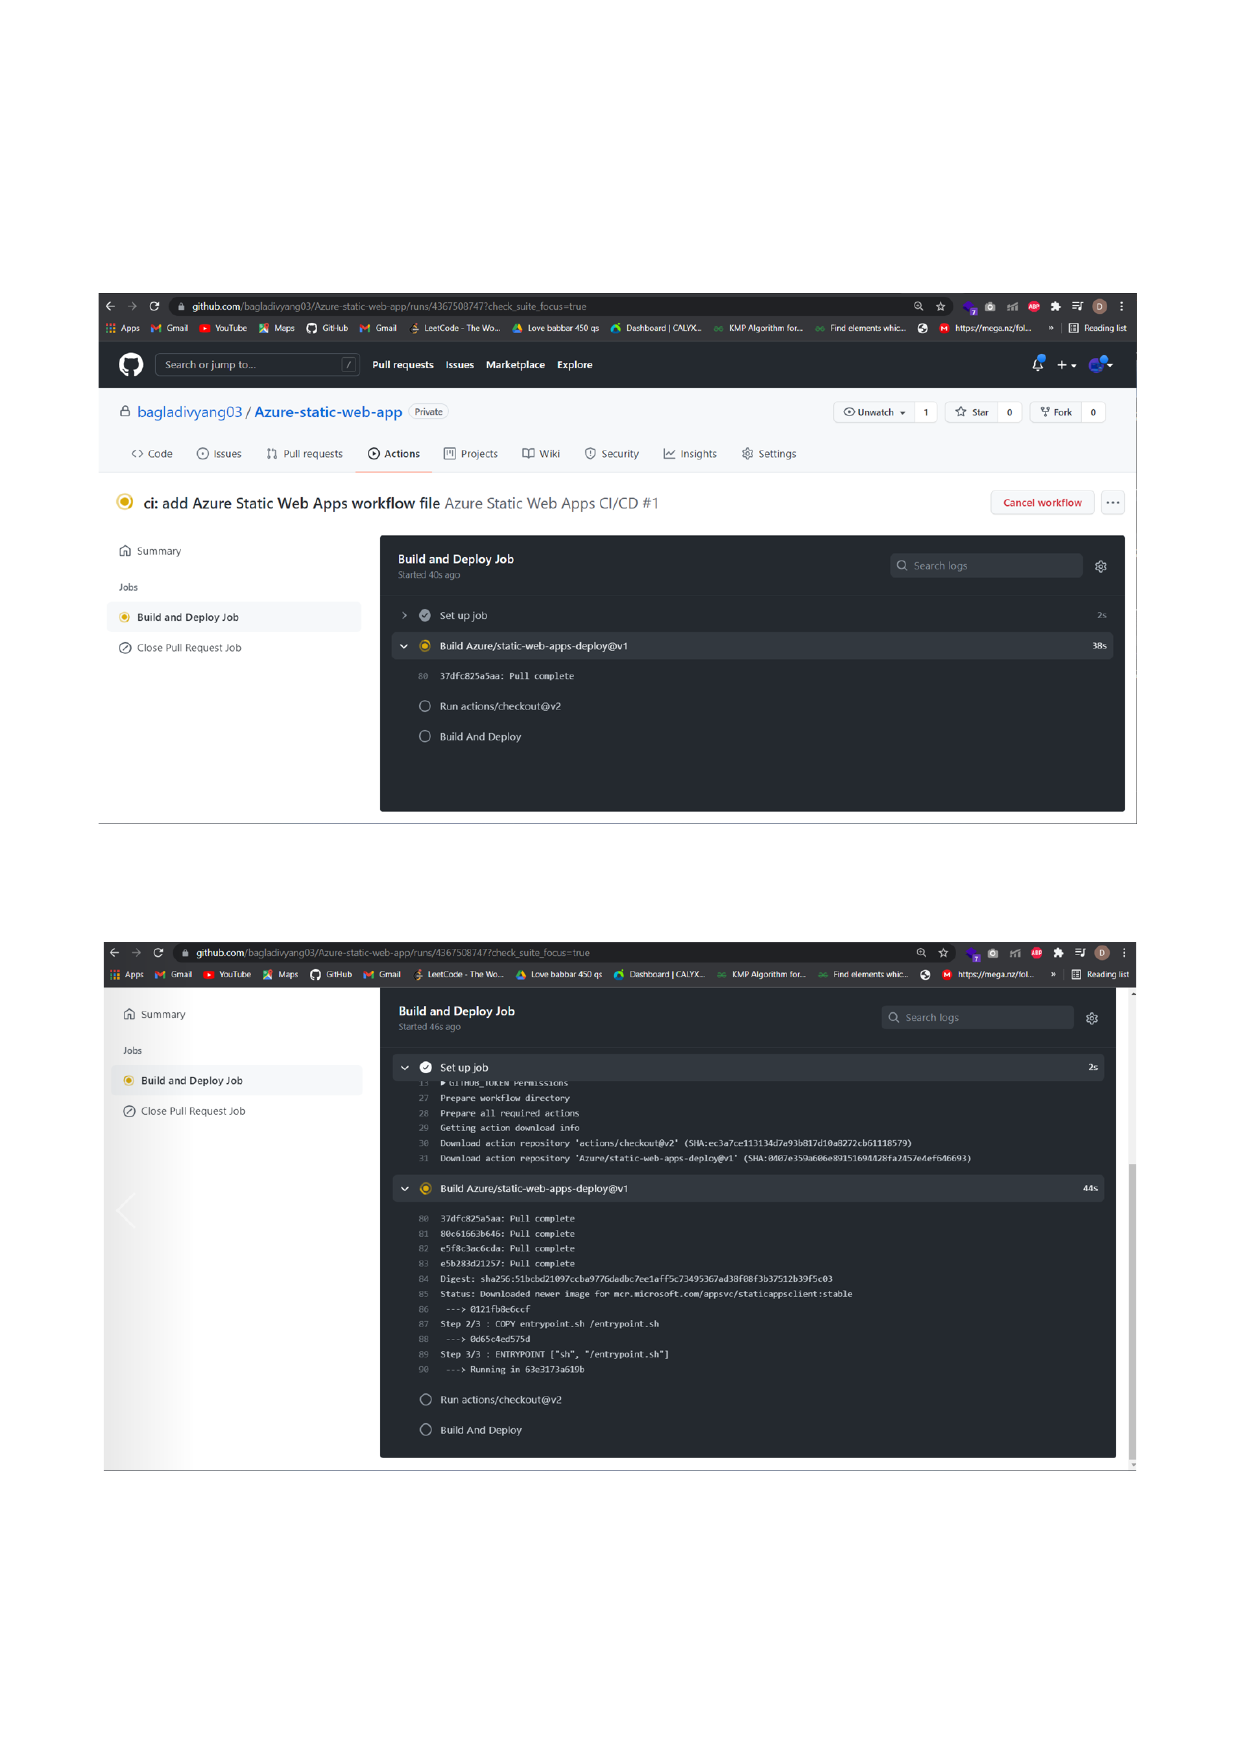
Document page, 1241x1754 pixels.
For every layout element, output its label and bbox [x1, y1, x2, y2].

picture [98, 293, 1137, 824]
picture [103, 942, 1137, 1471]
